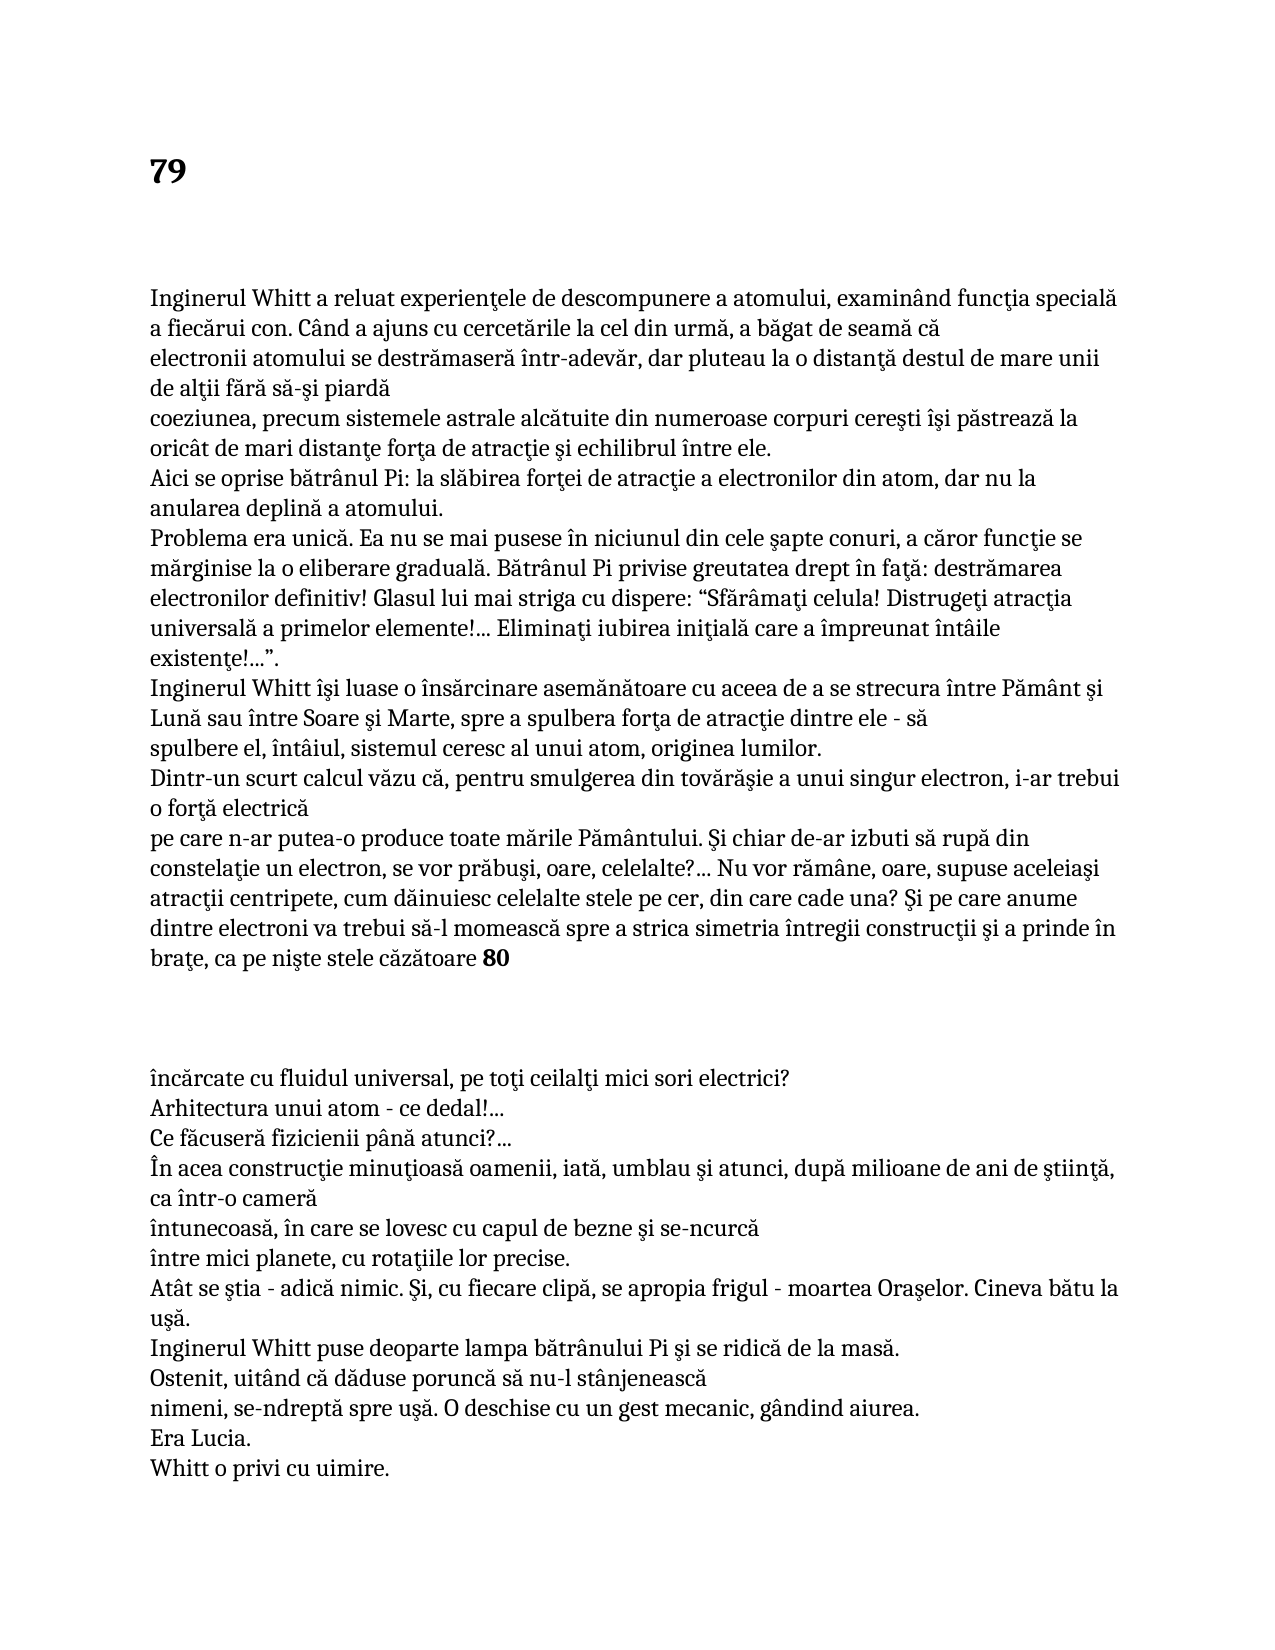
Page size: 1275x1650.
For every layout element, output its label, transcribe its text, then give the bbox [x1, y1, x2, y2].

text spulbere el, întâiul, sistemul ceresc al unui atom, originea lumilor. [150, 732, 1125, 762]
text Ce făcuseră fizicienii până atunci?... [150, 1122, 1125, 1152]
text între mici planete, cu rotaţiile lor precise. [150, 1242, 1125, 1272]
text încărcate cu fluidul universal, pe toţi ceilalţi mici sori electrici? [150, 1062, 1125, 1092]
text întunecoasă, în care se lovesc cu capul de bezne şi se-ncurcă [150, 1212, 1125, 1242]
text Problema era unică. Ea nu se mai pusese în niciunul din cele şapte conuri, a căror funcţie se mărginise la o eliberare graduală. Bătrânul Pi privise greutatea drept în faţă: destrămarea electronilor definitiv! Glasul lui mai striga cu dispere: “Sfărâmaţi celula! Distrugeţi atracţia universală a primelor elemente!... Eliminaţi iubirea iniţială care a împreunat întâile existenţe!...”. [150, 522, 1125, 672]
text Era Lucia. [150, 1422, 1125, 1452]
text nimeni, se-ndreptă spre uşă. O deschise cu un gest mecanic, gândind aiurea. [150, 1392, 1125, 1422]
text Arhitectura unui atom - ce dedal!... [150, 1092, 1125, 1122]
text Inginerul Whitt a reluat experienţele de descompunere a atomului, examinând funcţia specială a fiecărui con. Când a ajuns cu cercetările la cel din urmă, a băgat de seamă că [150, 282, 1125, 342]
text Aici se oprise bătrânul Pi: la slăbirea forţei de atracţie a electronilor din atom, dar nu la anularea deplină a atomului. [150, 462, 1125, 522]
text electronii atomului se destrămaseră într-adevăr, dar pluteau la o distanţă destul de mare unii de alţii fără să-şi piardă [150, 342, 1125, 402]
text Atât se ştia - adică nimic. Şi, cu fiecare clipă, se apropia frigul - moartea Oraşelor. Cineva bătu la uşă. [150, 1272, 1125, 1332]
text pe care n-ar putea-o produce toate mările Pământului. Şi chiar de-ar izbuti să rupă din constelaţie un electron, se vor prăbuşi, oare, celelalte?... Nu vor rămâne, oare, supuse aceleiaşi atracţii centripete, cum dăinuiesc celelalte stele pe cer, din care cade una? Şi pe care anume dintre electroni va trebui să-l momească spre a strica simetria întregii construcţii şi a prinde în braţe, ca pe nişte stele căzătoare 80 [150, 822, 1125, 972]
text În acea construcţie minuţioasă oamenii, iată, umblau şi atunci, după milioane de ani de ştiinţă, ca într-o cameră [150, 1152, 1125, 1212]
text Ostenit, uitând că dăduse poruncă să nu-l stânjenească [150, 1362, 1125, 1392]
text Inginerul Whitt puse deoparte lampa bătrânului Pi şi se ridică de la masă. [150, 1332, 1125, 1362]
text Dintr-un scurt calcul văzu că, pentru smulgerea din tovărăşie a unui singur electron, i-ar trebui o forţă electrică [150, 762, 1125, 822]
subtitle 79 [150, 150, 1125, 192]
text coeziunea, precum sistemele astrale alcătuite din numeroase corpuri cereşti îşi păstrează la oricât de mari distanţe forţa de atracţie şi echilibrul între ele. [150, 402, 1125, 462]
text Whitt o privi cu uimire. [150, 1452, 1125, 1482]
text Inginerul Whitt îşi luase o însărcinare asemănătoare cu aceea de a se strecura între Pământ şi Lună sau între Soare şi Marte, spre a spulbera forţa de atracţie dintre ele - să [150, 672, 1125, 732]
